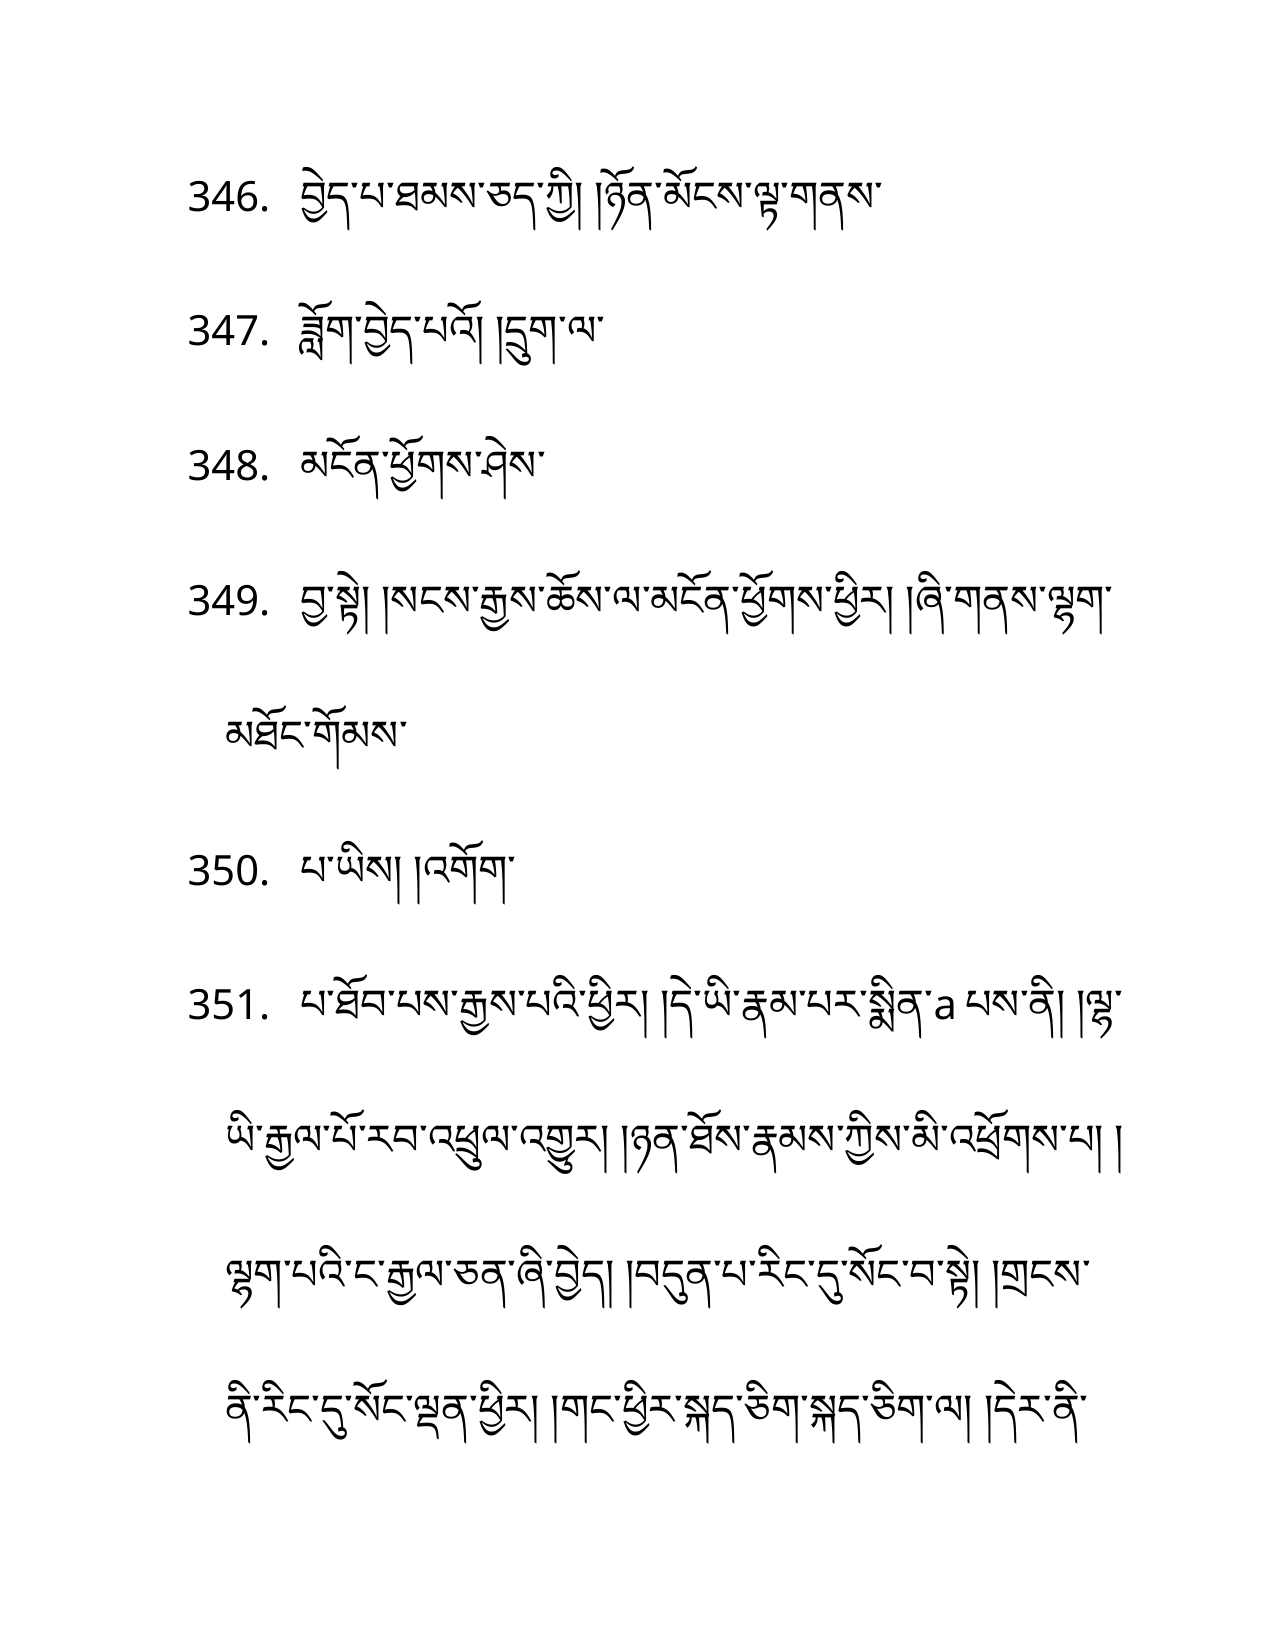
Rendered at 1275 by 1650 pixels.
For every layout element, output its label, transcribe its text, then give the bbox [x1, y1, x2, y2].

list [187, 959, 1125, 1480]
list མངོན་ཕྱོགས་ཤེས་ [187, 419, 1125, 537]
list ཟློག་བྱེད་པའོ། །དྲུག་ལ་ [187, 285, 1125, 402]
list པ་ཡིས། །འགོག་ [187, 824, 1125, 941]
list བྱེད་པ་ཐམས་ཅད་ཀྱི། །ཉོན་མོངས་ལྟ་གནས་ [187, 150, 1125, 267]
list བྱ་སྟེ། །སངས་རྒྱས་ཆོས་ལ་མངོན་ཕྱོགས་ཕྱིར། །ཞི་གནས་ལྷག་མཐོང་གོམས་ [187, 554, 1125, 806]
